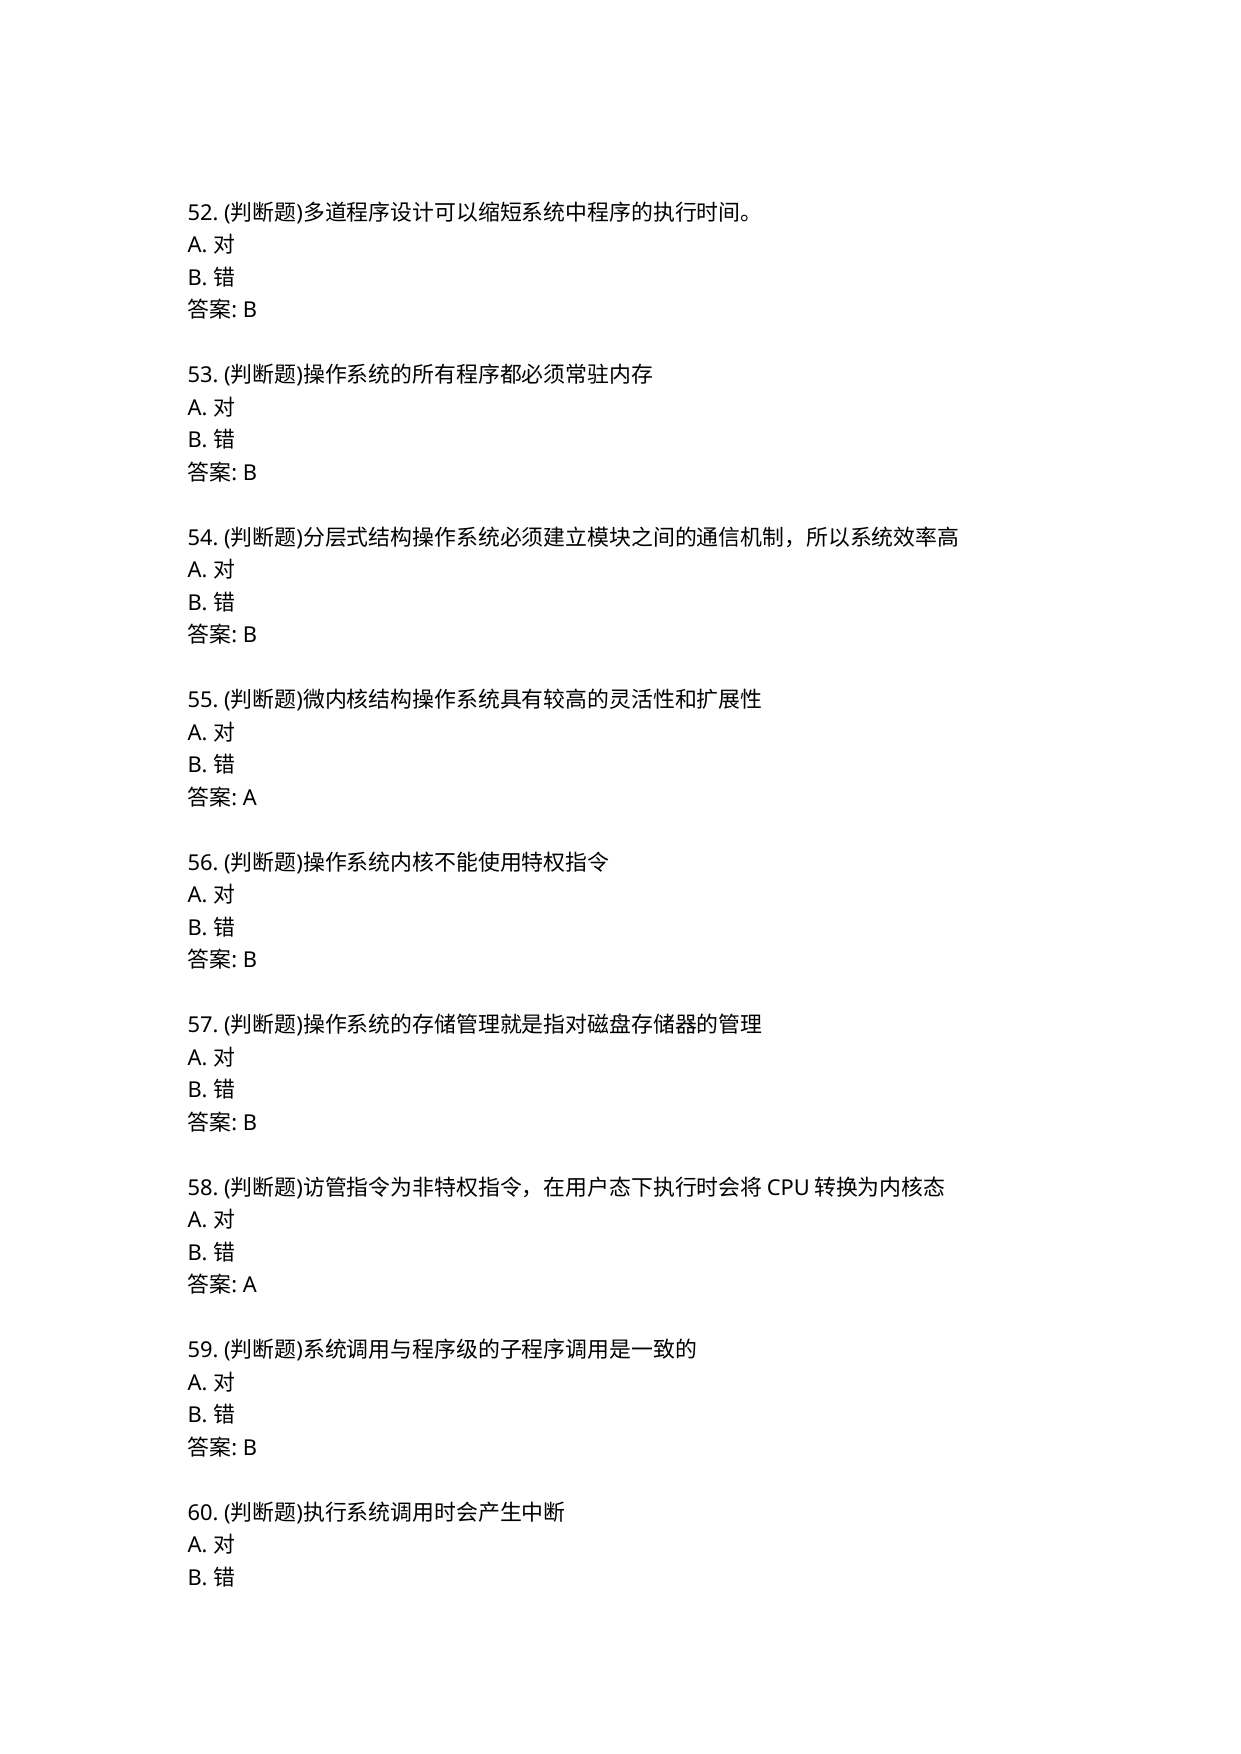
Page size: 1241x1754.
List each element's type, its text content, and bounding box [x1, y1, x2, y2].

text B. 错 [187, 747, 1053, 779]
text A. 对 [187, 1039, 1053, 1072]
text B. 错 [187, 259, 1053, 292]
text 答案: B [187, 1429, 1053, 1462]
text 答案: B [187, 1104, 1053, 1137]
text A. 对 [187, 552, 1053, 584]
text 57. (判断题)操作系统的存储管理就是指对磁盘存储器的管理 [187, 1007, 1053, 1039]
text A. 对 [187, 877, 1053, 909]
text A. 对 [187, 1364, 1053, 1397]
text A. 对 [187, 389, 1053, 422]
text B. 错 [187, 1559, 1053, 1592]
text 答案: B [187, 942, 1053, 974]
text 59. (判断题)系统调用与程序级的子程序调用是一致的 [187, 1332, 1053, 1364]
text 60. (判断题)执行系统调用时会产生中断 [187, 1494, 1053, 1527]
text B. 错 [187, 909, 1053, 942]
text B. 错 [187, 1072, 1053, 1104]
text B. 错 [187, 422, 1053, 454]
text B. 错 [187, 584, 1053, 617]
text 55. (判断题)微内核结构操作系统具有较高的灵活性和扩展性 [187, 682, 1053, 714]
text 答案: B [187, 454, 1053, 487]
text A. 对 [187, 714, 1053, 747]
text 53. (判断题)操作系统的所有程序都必须常驻内存 [187, 357, 1053, 389]
text B. 错 [187, 1234, 1053, 1267]
text 54. (判断题)分层式结构操作系统必须建立模块之间的通信机制，所以系统效率高 [187, 519, 1053, 552]
text A. 对 [187, 227, 1053, 259]
text 答案: A [187, 779, 1053, 812]
text 答案: B [187, 617, 1053, 649]
text 52. (判断题)多道程序设计可以缩短系统中程序的执行时间。 [187, 194, 1053, 227]
text 58. (判断题)访管指令为非特权指令，在用户态下执行时会将CPU转换为内核态 [187, 1169, 1053, 1202]
text 56. (判断题)操作系统内核不能使用特权指令 [187, 844, 1053, 877]
text 答案: A [187, 1267, 1053, 1299]
text A. 对 [187, 1202, 1053, 1234]
text 答案: B [187, 292, 1053, 324]
text A. 对 [187, 1527, 1053, 1559]
text B. 错 [187, 1397, 1053, 1429]
